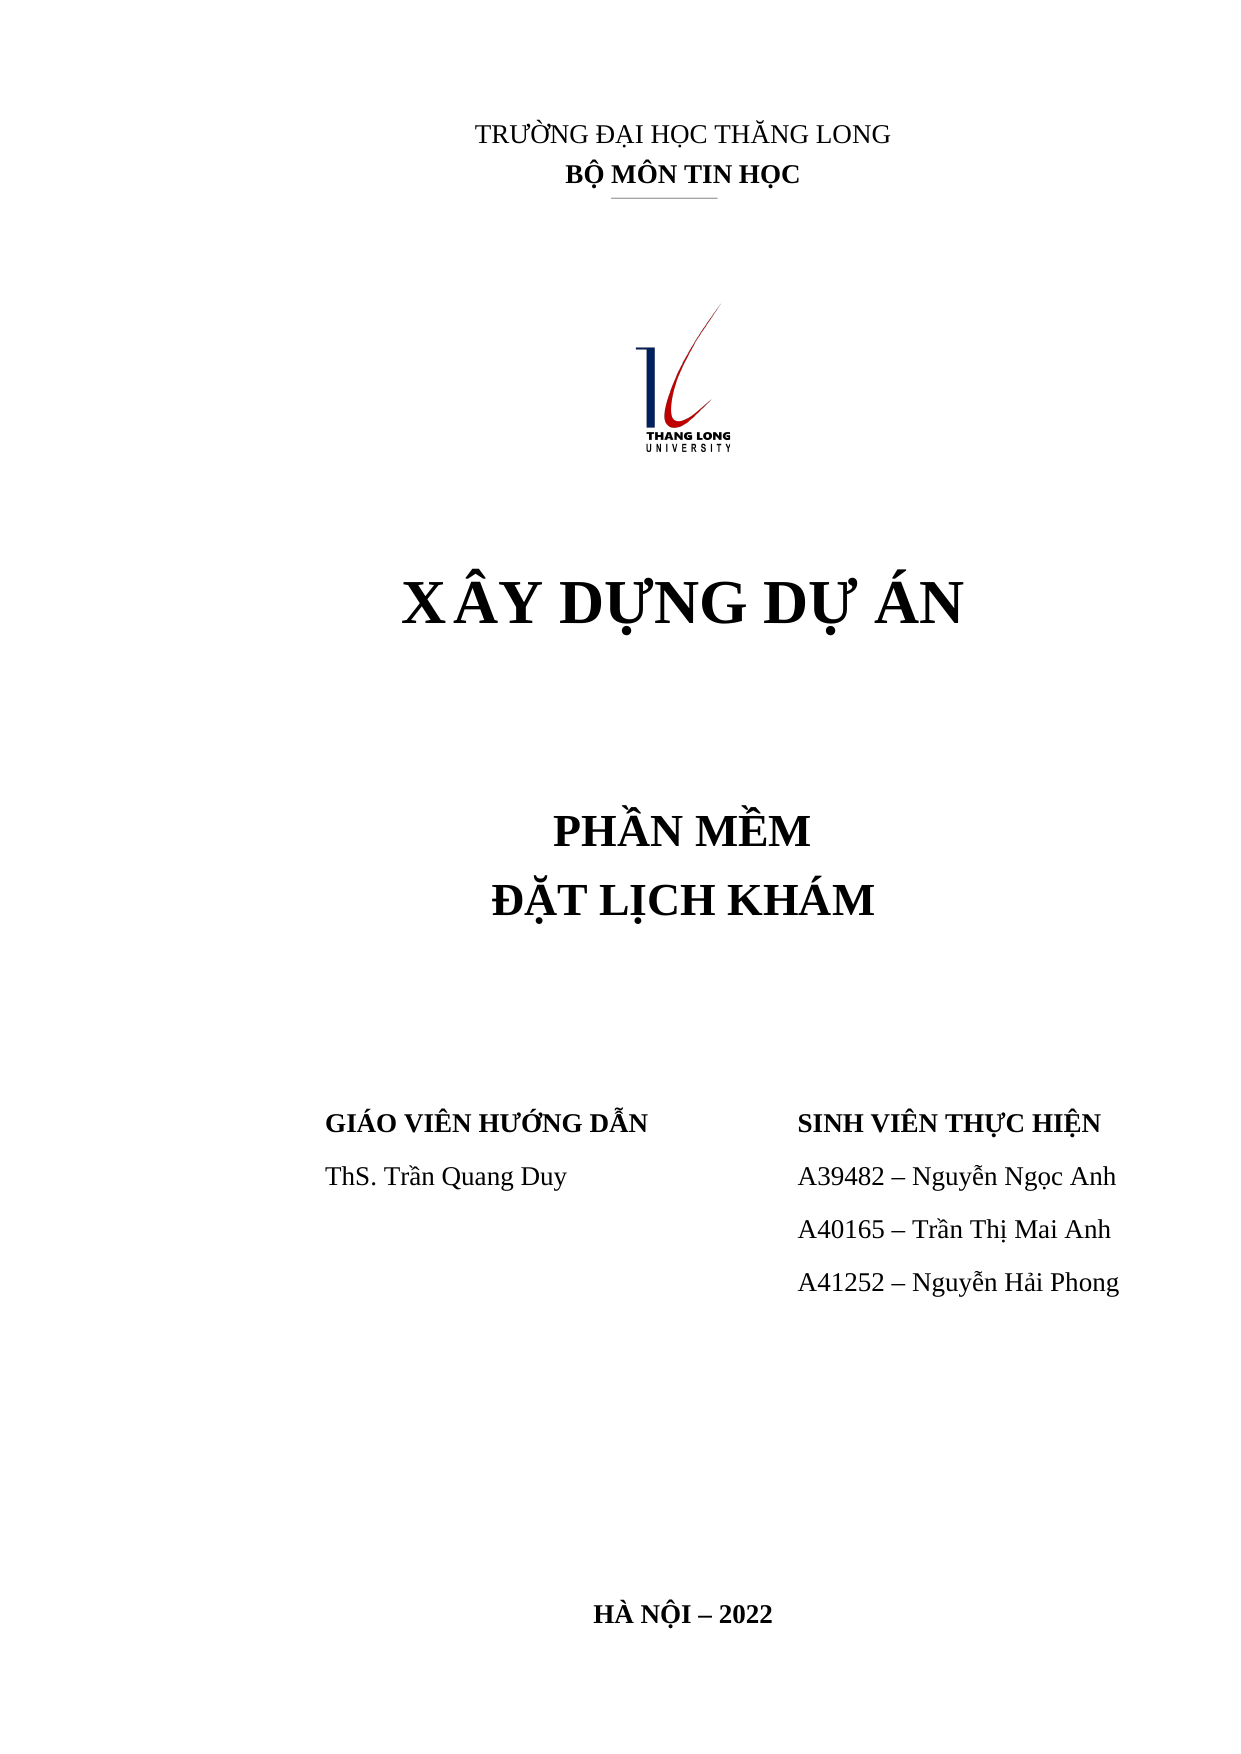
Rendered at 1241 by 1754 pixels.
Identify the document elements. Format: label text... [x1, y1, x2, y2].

text PHẦN MỀM [214, 804, 1152, 857]
text TRƯỜNG ĐẠI HỌC THĂNG LONG [214, 118, 1152, 149]
text ĐẶT LỊCH KHÁM [214, 872, 1152, 925]
picture [635, 303, 731, 452]
text HÀ NỘI – 2022 [214, 1598, 1152, 1629]
text A40165 – Trần Thị Mai Anh [177, 1213, 1171, 1244]
text BỘ MÔN TIN HỌC [214, 158, 1152, 190]
text A41252 – Nguyễn Hải Phong [177, 1266, 1186, 1297]
text ThS. Trần Quang Duy A39482 – Nguyễn Ngọc Anh [177, 1161, 1171, 1192]
text X ÂY DỰNG DỰ ÁN [214, 565, 1152, 637]
text GIÁO VIÊN HƯỚNG DẪN SINH VIÊN THỰC HIỆN [177, 1108, 1152, 1139]
